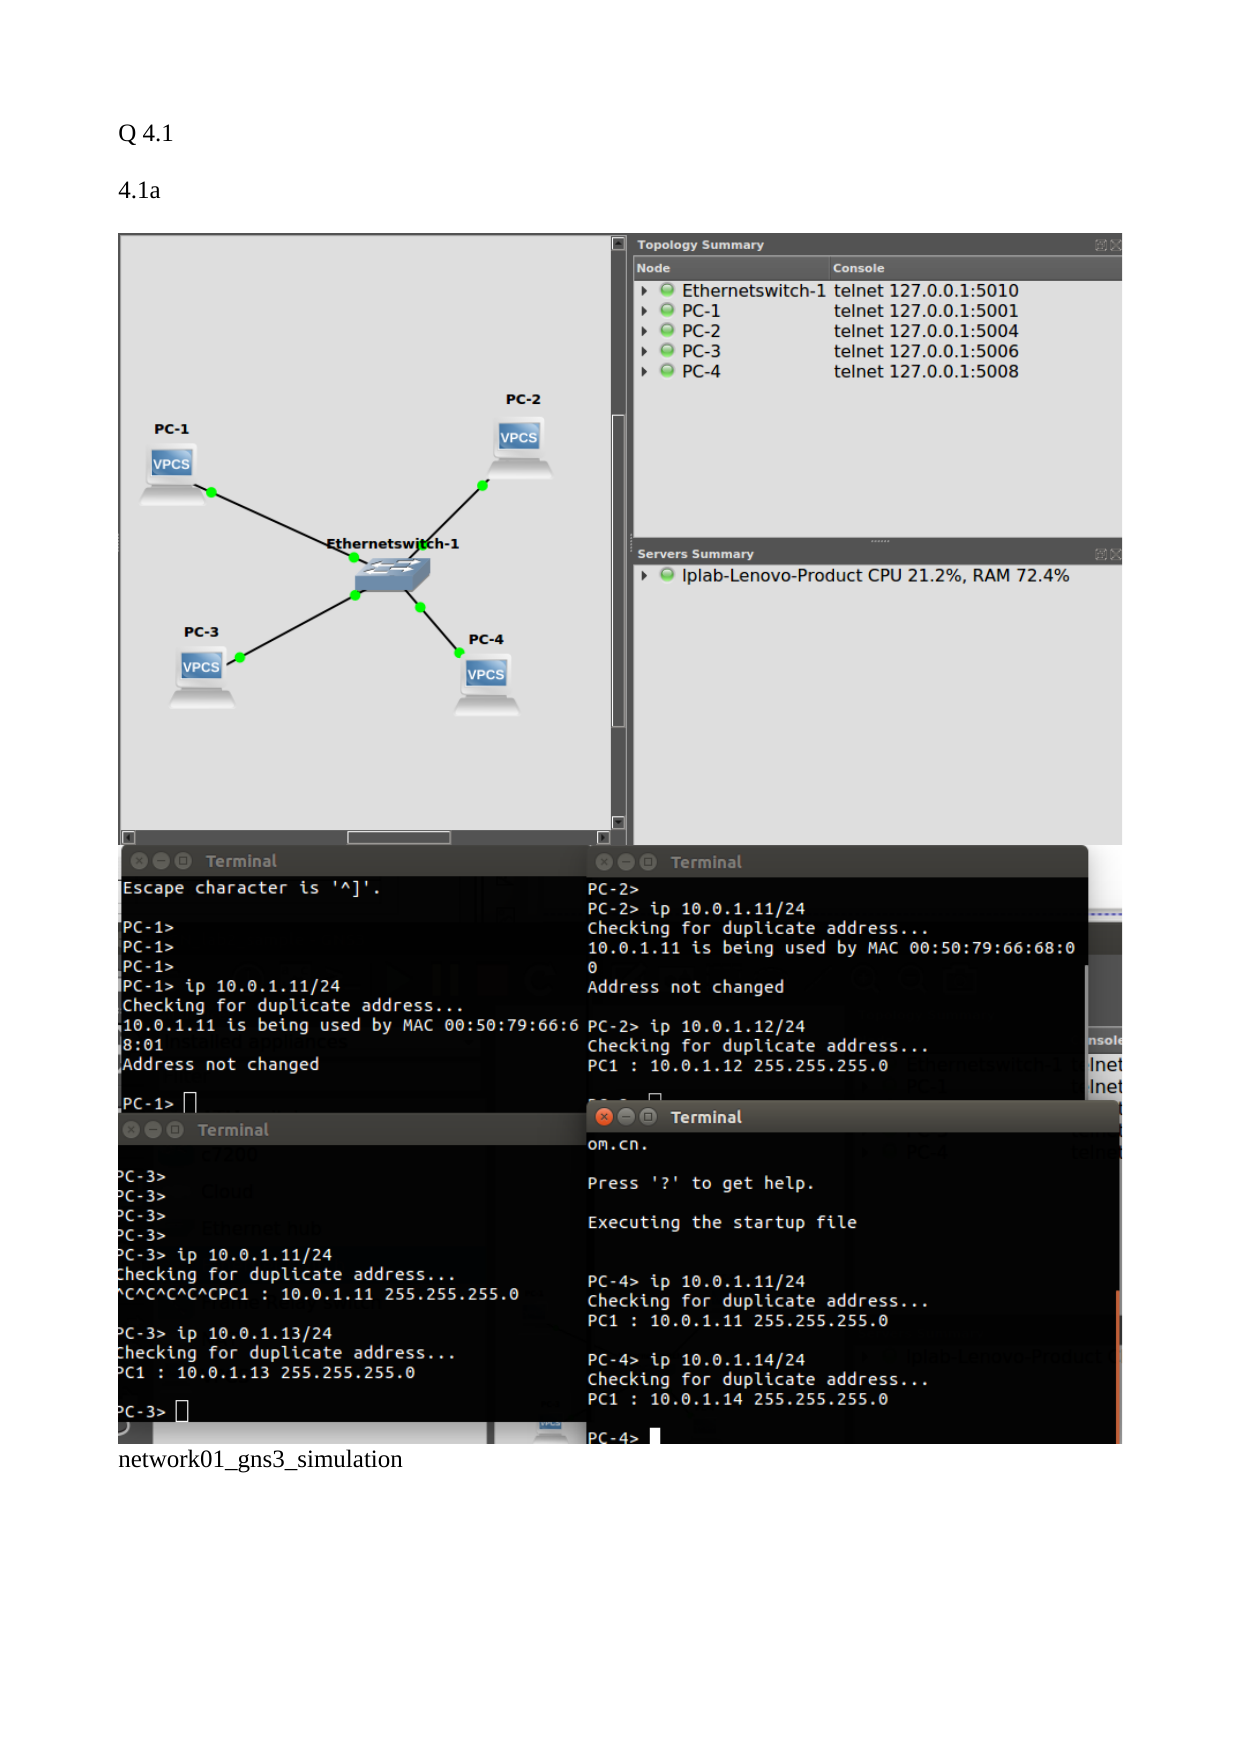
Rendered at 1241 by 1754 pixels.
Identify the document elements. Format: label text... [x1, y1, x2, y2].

text Q 4.1 [118, 118, 1122, 147]
text network01_gns3_simulation [118, 1444, 1122, 1472]
text 4.1a [118, 176, 1122, 204]
picture [118, 233, 1123, 1444]
